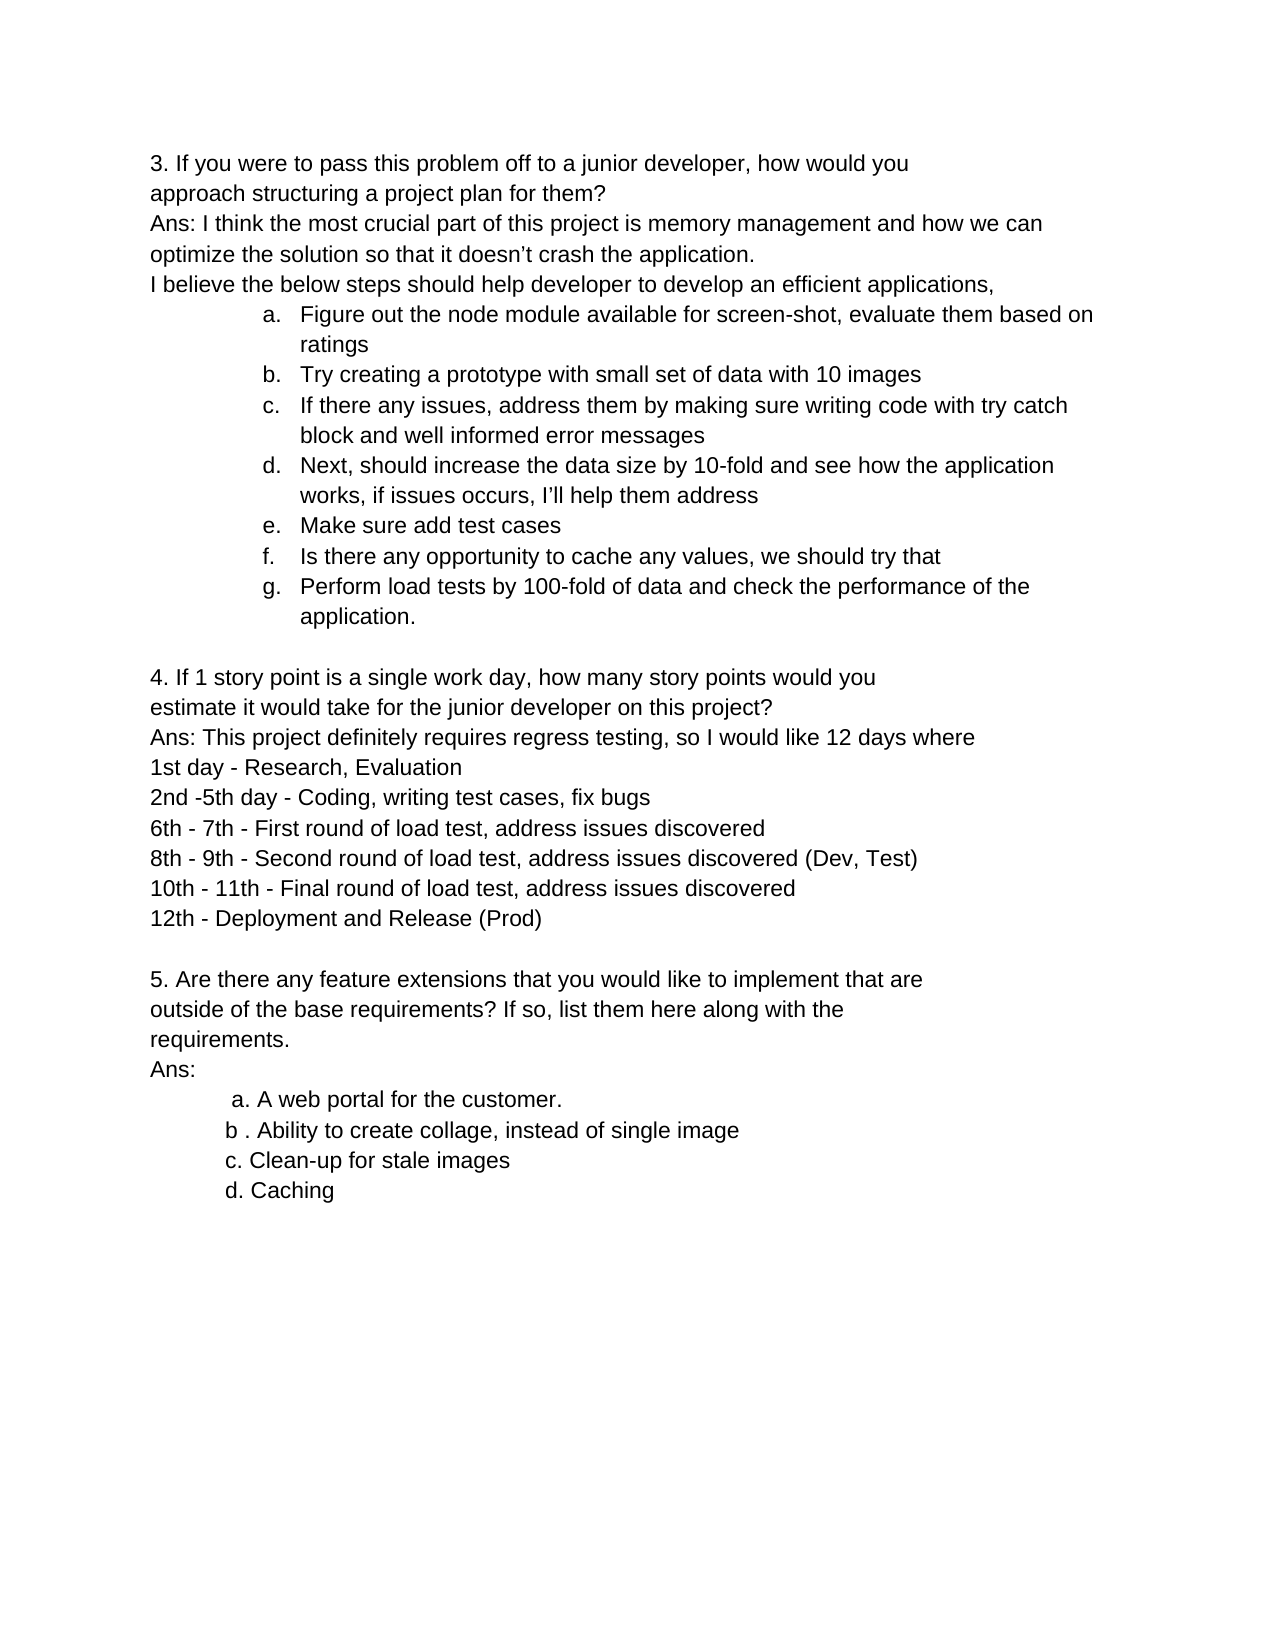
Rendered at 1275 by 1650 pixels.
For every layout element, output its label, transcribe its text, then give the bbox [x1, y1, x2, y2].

text b . Ability to create collage, instead of single image [150, 1117, 1125, 1143]
text 2nd -5th day - Coding, writing test cases, fix bugs [150, 784, 1125, 811]
text 4. If 1 story point is a single work day, how many story points would you [150, 663, 1125, 690]
text c. Clean-up for stale images [150, 1147, 1125, 1173]
list Is there any opportunity to cache any values, we should try that [262, 543, 1125, 569]
text 5. Are there any feature extensions that you would like to implement that are [150, 966, 1125, 992]
text 6th - 7th - First round of load test, address issues discovered [150, 814, 1125, 841]
text d. Caching [150, 1177, 1125, 1203]
text approach structuring a project plan for them? [150, 180, 1125, 207]
text 10th - 11th - Final round of load test, address issues discovered [150, 875, 1125, 901]
text estimate it would take for the junior developer on this project? [150, 694, 1125, 720]
list Try creating a prototype with small set of data with 10 images [262, 361, 1125, 388]
text a. A web portal for the customer. [150, 1086, 1125, 1113]
text 8th - 9th - Second round of load test, address issues discovered (Dev, Test) [150, 845, 1125, 871]
text Ans: I think the most crucial part of this project is memory management and how we can optimize the solution so that it doesn’t crash the application. [150, 210, 1125, 267]
text outside of the base requirements? If so, list them here along with the [150, 996, 1125, 1022]
text 3. If you were to pass this problem off to a junior developer, how would you [150, 150, 1125, 176]
list Next, should increase the data size by 10-fold and see how the application works, if issues occurs, I’ll help them address [262, 452, 1125, 509]
list If there any issues, address them by making sure writing code with try catch block and well informed error messages [262, 392, 1125, 448]
text requirements. [150, 1026, 1125, 1052]
text 1st day - Research, Evaluation [150, 754, 1125, 781]
text I believe the below steps should help developer to develop an efficient applications, [150, 271, 1125, 297]
text 12th - Deployment and Release (Prod) [150, 905, 1125, 932]
text Ans: This project definitely requires regress testing, so I would like 12 days where [150, 724, 1125, 750]
list Perform load tests by 100-fold of data and check the performance of the application. [262, 573, 1125, 629]
list Figure out the node module available for screen-shot, evaluate them based on ratings [262, 301, 1125, 358]
list Make sure add test cases [262, 512, 1125, 539]
text Ans: [150, 1056, 1125, 1083]
